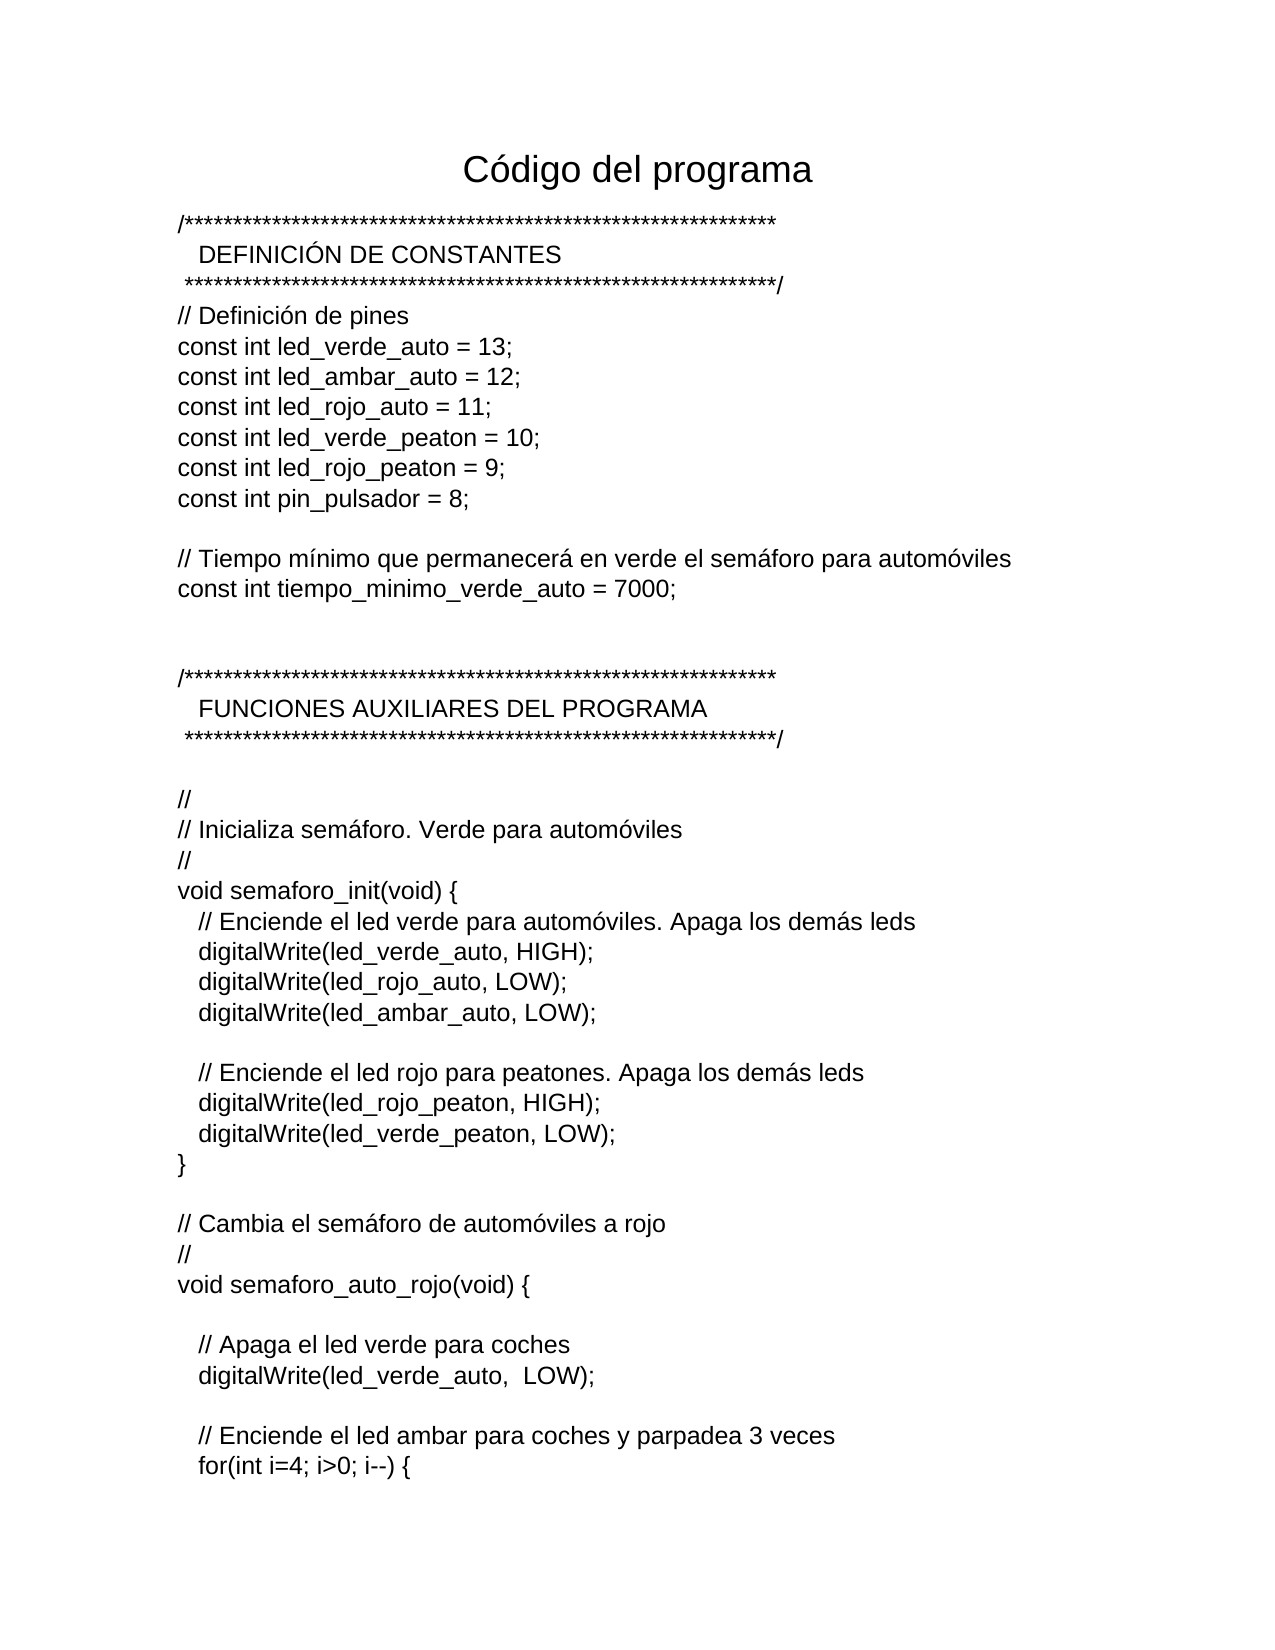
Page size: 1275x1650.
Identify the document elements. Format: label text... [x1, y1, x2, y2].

text // [177, 1240, 1098, 1268]
text // Enciende el led verde para automóviles. Apaga los demás leds [177, 907, 1098, 935]
text // Cambia el semáforo de automóviles a rojo [177, 1209, 1098, 1238]
text // Inicializa semáforo. Verde para automóviles [177, 815, 1098, 844]
text const int led_rojo_peaton = 9; [177, 453, 1098, 482]
text // Apaga el led verde para coches [177, 1330, 1098, 1359]
text digitalWrite(led_rojo_auto, LOW); [177, 967, 1098, 996]
text const int led_ambar_auto = 12; [177, 362, 1098, 391]
text } [177, 1149, 1098, 1178]
text for(int i=4; i>0; i--) { [177, 1451, 1098, 1480]
text // Enciende el led ambar para coches y parpadea 3 veces [177, 1421, 1098, 1449]
text const int led_rojo_auto = 11; [177, 392, 1098, 421]
text digitalWrite(led_ambar_auto, LOW); [177, 998, 1098, 1027]
text digitalWrite(led_verde_auto, HIGH); [177, 937, 1098, 966]
text // [177, 785, 1098, 814]
text digitalWrite(led_verde_peaton, LOW); [177, 1119, 1098, 1147]
text /************************************************************* [177, 210, 1098, 239]
text FUNCIONES AUXILIARES DEL PROGRAMA [177, 694, 1098, 723]
text digitalWrite(led_rojo_peaton, HIGH); [177, 1088, 1098, 1117]
text const int pin_pulsador = 8; [177, 484, 1098, 512]
text const int led_verde_auto = 13; [177, 332, 1098, 360]
text Código del programa [177, 148, 1098, 191]
text digitalWrite(led_verde_auto, LOW); [177, 1361, 1098, 1389]
text // Tiempo mínimo que permanecerá en verde el semáforo para automóviles [177, 544, 1098, 572]
text /************************************************************* [177, 664, 1098, 693]
text const int tiempo_minimo_verde_auto = 7000; [177, 574, 1098, 603]
text DEFINICIÓN DE CONSTANTES [177, 240, 1098, 269]
text *************************************************************/ [177, 725, 1098, 753]
text *************************************************************/ [177, 271, 1098, 299]
text // Definición de pines [177, 301, 1098, 330]
text const int led_verde_peaton = 10; [177, 423, 1098, 452]
text void semaforo_auto_rojo(void) { [177, 1270, 1098, 1299]
text // Enciende el led rojo para peatones. Apaga los demás leds [177, 1058, 1098, 1087]
text // [177, 846, 1098, 874]
text void semaforo_init(void) { [177, 876, 1098, 905]
